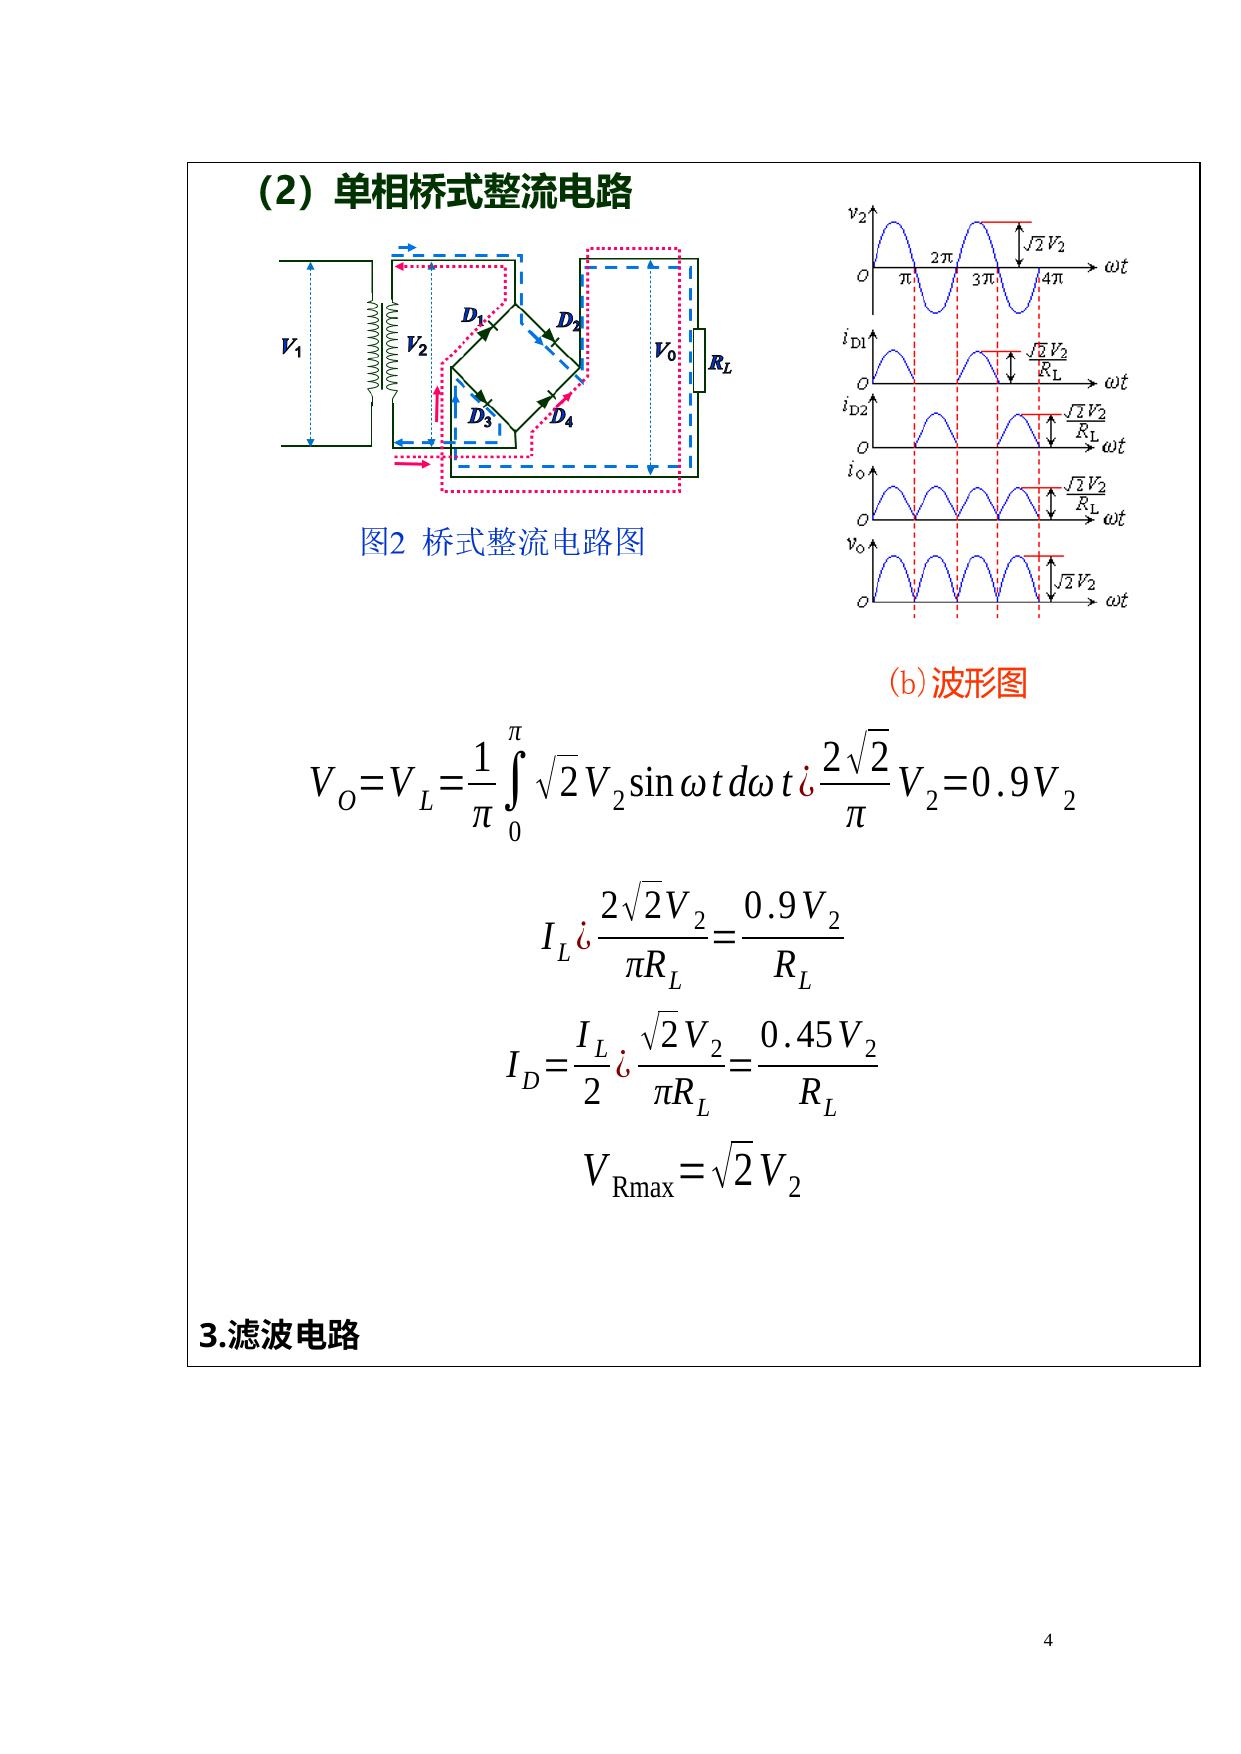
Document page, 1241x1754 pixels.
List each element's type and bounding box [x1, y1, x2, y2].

table_cell [188, 163, 1199, 1366]
picture [234, 163, 1153, 701]
